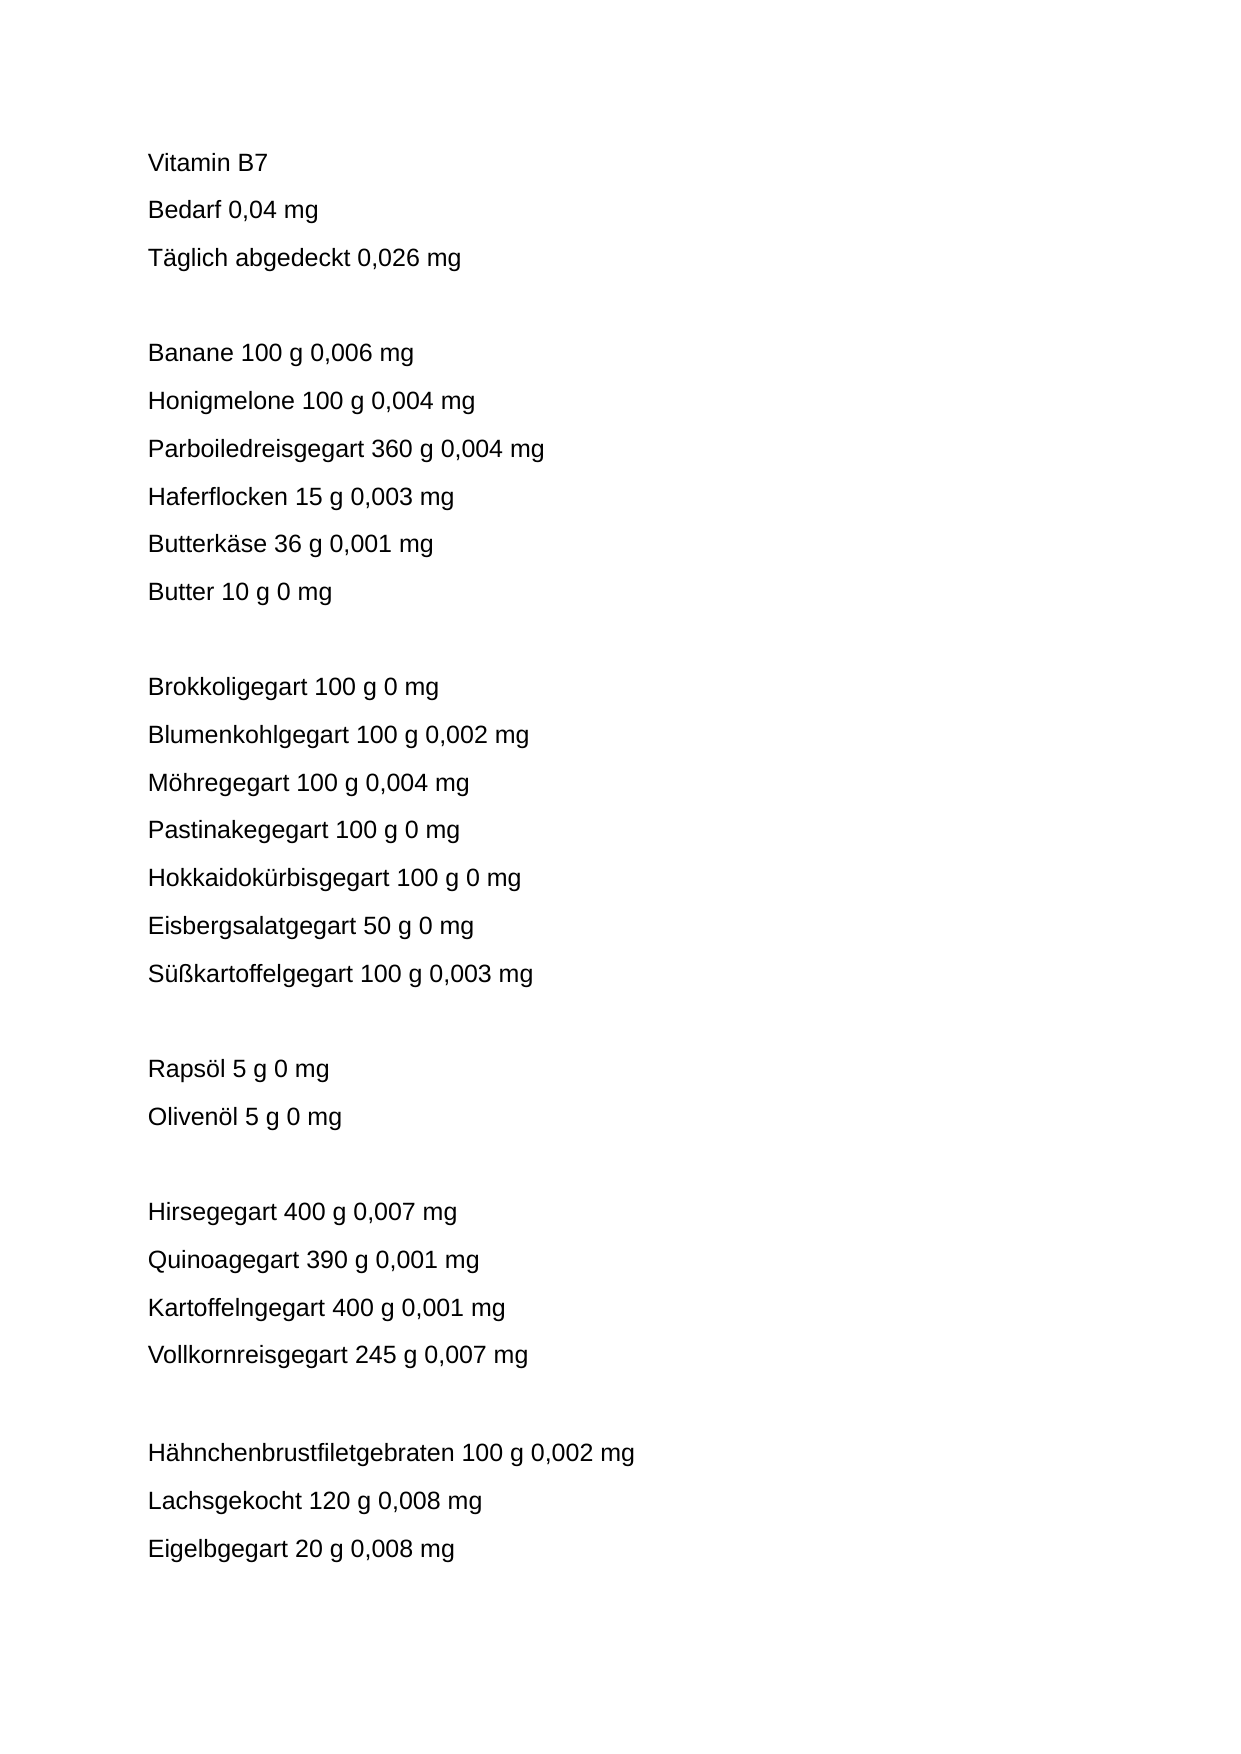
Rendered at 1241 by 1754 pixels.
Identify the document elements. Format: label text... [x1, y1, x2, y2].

text Eisbergsalatgegart 50 g 0 mg [148, 911, 1093, 940]
text Süßkartoffelgegart 100 g 0,003 mg [148, 959, 1093, 987]
text Haferflocken 15 g 0,003 mg [148, 482, 1093, 510]
text Kartoffelngegart 400 g 0,001 mg [148, 1293, 1093, 1321]
text Pastinakegegart 100 g 0 mg [148, 816, 1093, 844]
text Banane 100 g 0,006 mg [148, 338, 1093, 367]
text Quinoagegart 390 g 0,001 mg [148, 1245, 1093, 1274]
text Honigmelone 100 g 0,004 mg [148, 386, 1093, 415]
text Butterkäse 36 g 0,001 mg [148, 529, 1093, 558]
text Lachsgekocht 120 g 0,008 mg [148, 1486, 1093, 1515]
text Butter 10 g 0 mg [148, 577, 1093, 606]
text Rapsöl 5 g 0 mg [148, 1054, 1093, 1083]
text Möhregegart 100 g 0,004 mg [148, 768, 1093, 797]
text Hirsegegart 400 g 0,007 mg [148, 1197, 1093, 1226]
text Eigelbgegart 20 g 0,008 mg [148, 1534, 1093, 1563]
text Vollkornreisgegart 245 g 0,007 mg [148, 1340, 1093, 1369]
text Hähnchenbrustfiletgebraten 100 g 0,002 mg [148, 1438, 1093, 1467]
text Täglich abgedeckt 0,026 mg [148, 243, 1093, 272]
text Brokkoligegart 100 g 0 mg [148, 672, 1093, 701]
text Blumenkohlgegart 100 g 0,002 mg [148, 720, 1093, 749]
text Hokkaidokürbisgegart 100 g 0 mg [148, 863, 1093, 892]
text Parboiledreisgegart 360 g 0,004 mg [148, 434, 1093, 463]
text Bedarf 0,04 mg [148, 195, 1093, 224]
text Vitamin B7 [148, 148, 1093, 176]
text Olivenöl 5 g 0 mg [148, 1102, 1093, 1131]
